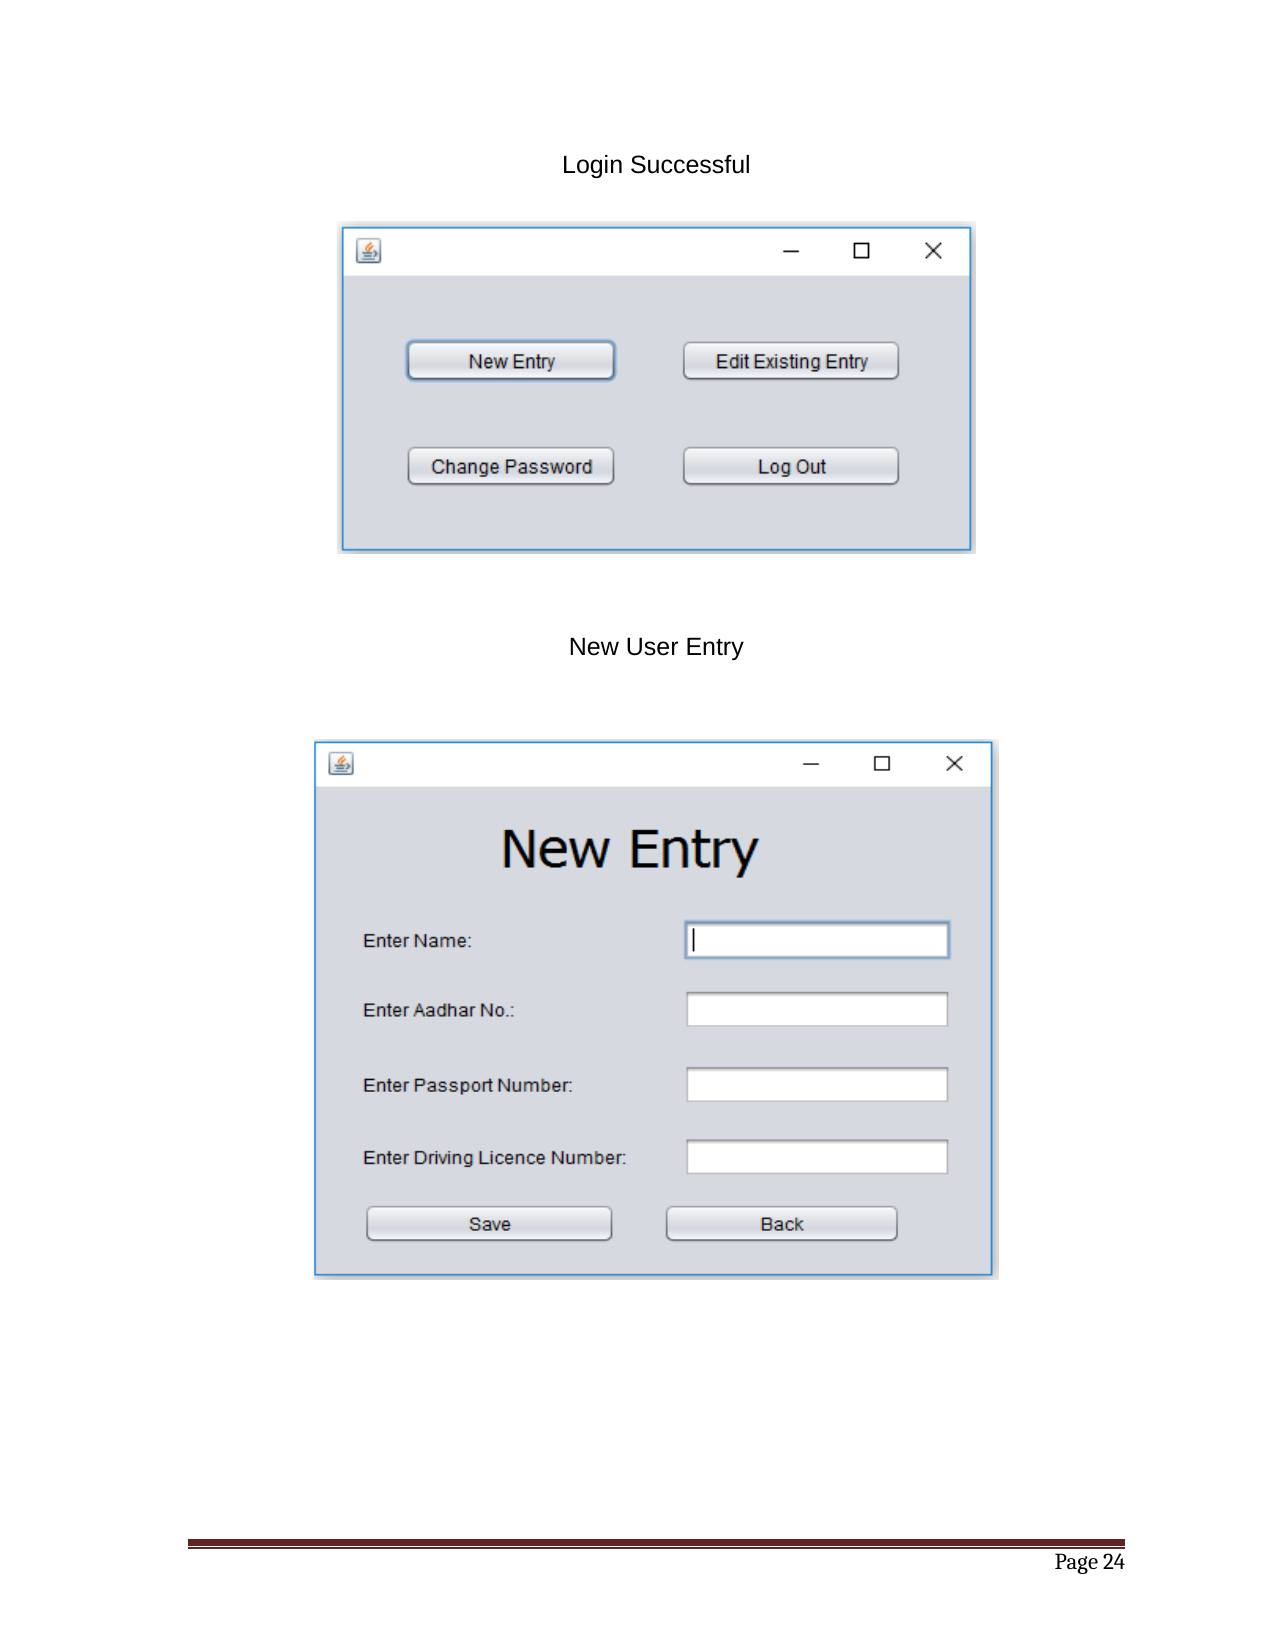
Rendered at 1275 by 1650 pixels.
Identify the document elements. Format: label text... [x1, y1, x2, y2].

text Login Successful [187, 150, 1125, 179]
text New User Entry [187, 632, 1125, 661]
picture [313, 739, 999, 1280]
picture [336, 221, 976, 554]
